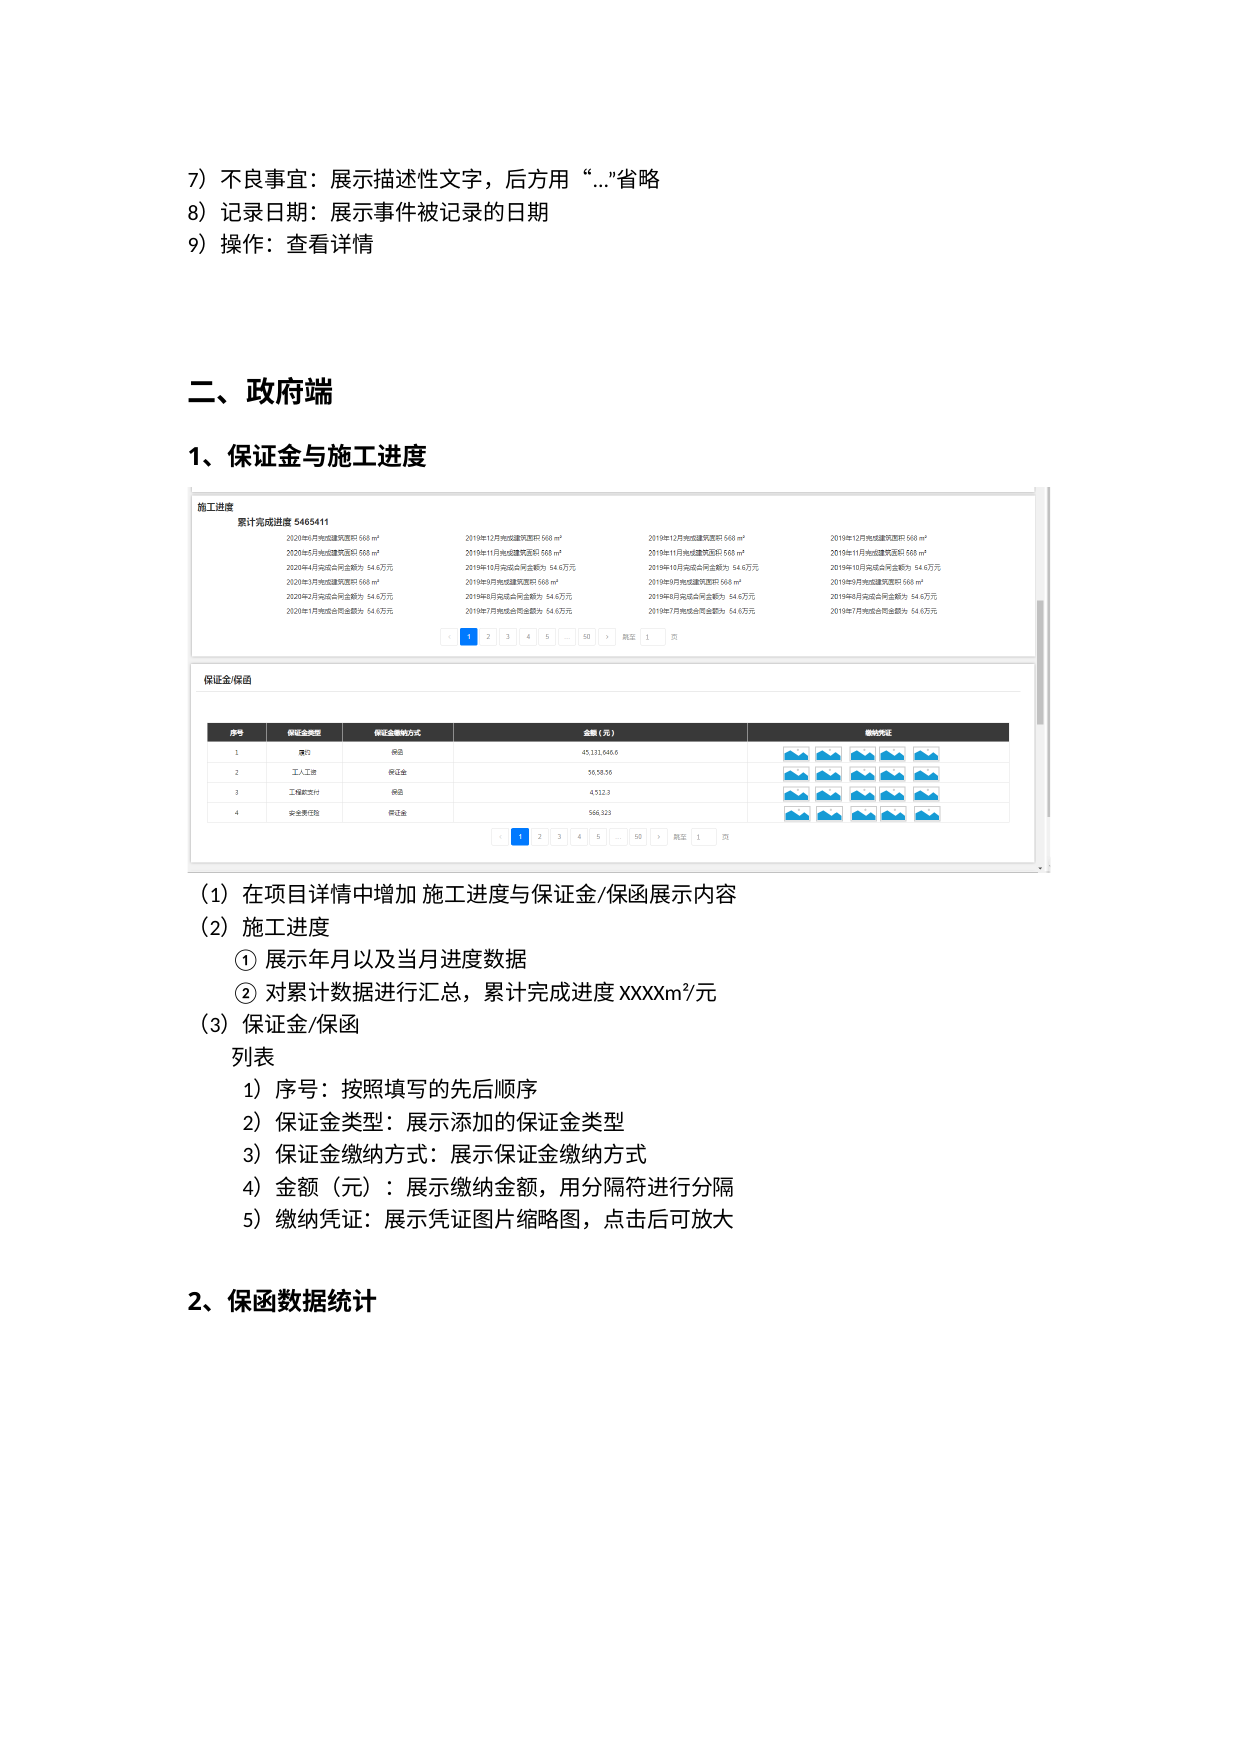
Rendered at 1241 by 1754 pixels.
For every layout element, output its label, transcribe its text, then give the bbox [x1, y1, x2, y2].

list 操作：查看详情 [187, 227, 1053, 259]
list 保证金/保函 [187, 1007, 1053, 1039]
list 记录日期：展示事件被记录的日期 [187, 194, 1053, 227]
list 保证金与施工进度 [187, 422, 1053, 487]
list 列表 [187, 1039, 1053, 1072]
list 在项目详情中增加 施工进度与保证金/保函展示内容 [187, 877, 1053, 909]
list 保函数据统计 [187, 1267, 1053, 1332]
list 2）保证金类型：展示添加的保证金类型 [242, 1104, 1053, 1137]
list 3）保证金缴纳方式：展示保证金缴纳方式 [242, 1137, 1053, 1169]
list 政府端 [187, 357, 1053, 422]
list 5）缴纳凭证：展示凭证图片缩略图，点击后可放大 [242, 1202, 1053, 1234]
picture [187, 487, 1051, 873]
list 4）金额（元）：展示缴纳金额，用分隔符进行分隔 [242, 1169, 1053, 1202]
list 施工进度 [187, 909, 1053, 942]
list ①展示年月以及当月进度数据 [187, 942, 1053, 974]
list ②对累计数据进行汇总，累计完成进度XXXXm²/元 [187, 974, 1053, 1007]
list 不良事宜：展示描述性文字，后方用“...”省略 [187, 162, 1053, 194]
list 1）序号：按照填写的先后顺序 [242, 1072, 1053, 1104]
